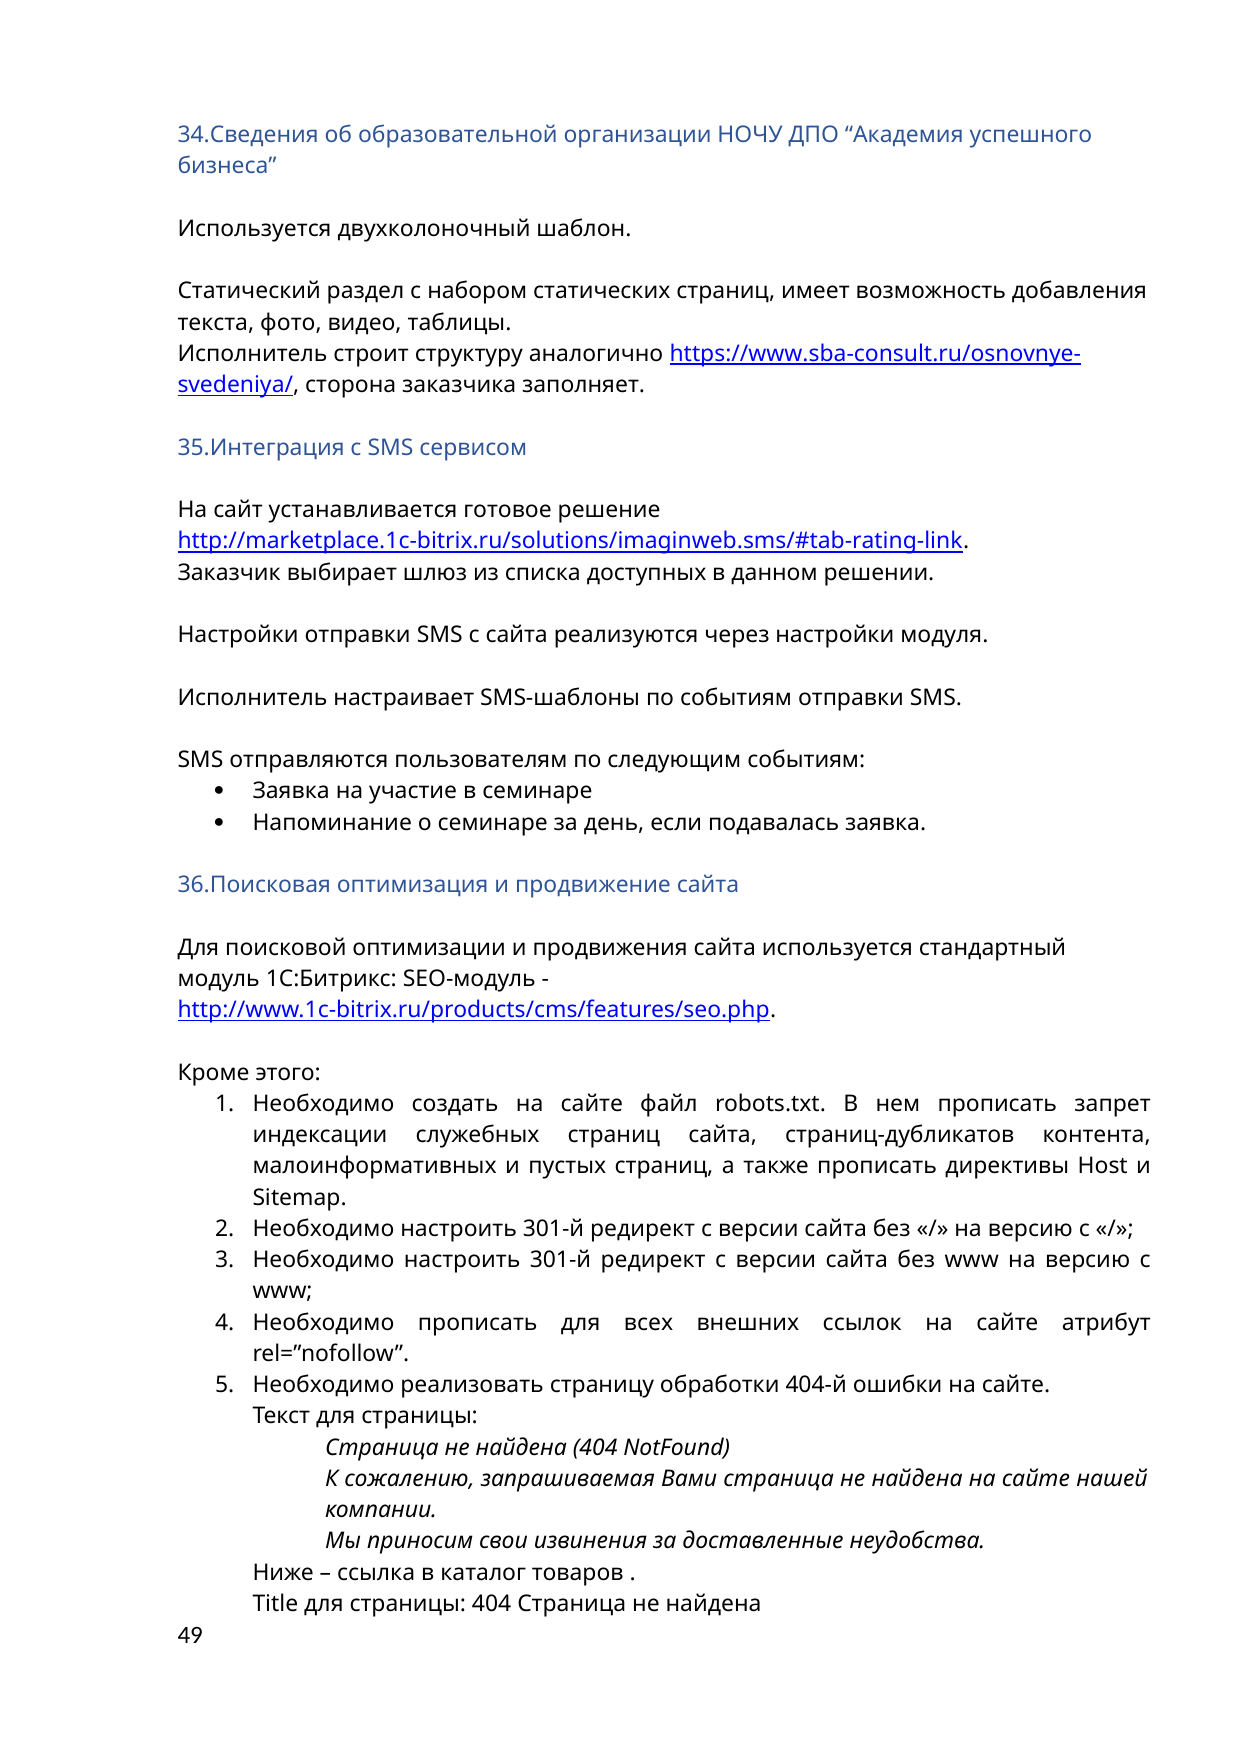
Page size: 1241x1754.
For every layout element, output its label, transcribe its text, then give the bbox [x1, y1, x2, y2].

text Используется двухколоночный шаблон. [177, 212, 1152, 243]
text Мы приносим свои извинения за доставленные неудобства. [325, 1524, 1152, 1556]
text Ниже – ссылка в каталог товаров . [252, 1556, 1152, 1587]
list Напоминание о семинаре за день, если подавалась заявка. [215, 806, 1152, 837]
subtitle 35.Интеграция с SMS сервисом [177, 431, 1152, 462]
text На сайт устанавливается готовое решение http://marketplace.1c-bitrix.ru/solutions/imaginweb.sms/#tab-rating-link. [177, 493, 1152, 556]
list Необходимо настроить 301-й редирект с версии сайта без «/» на версию с «/»; [215, 1212, 1152, 1243]
text Текст для страницы: [252, 1399, 1152, 1431]
subtitle 34.Сведения об образовательной организации НОЧУ ДПО “Академия успешного бизнеса” [177, 118, 1152, 181]
list Необходимо прописать для всех внешних ссылок на сайте атрибут rel=”nofollow”. [215, 1306, 1152, 1368]
list Необходимо создать на сайте файл robots.txt. В нем прописать запрет индексации служебных страниц сайта, страниц-дубликатов контента, малоинформативных и пустых страниц, а также прописать директивы Host и Sitemap. [215, 1087, 1152, 1212]
list Заявка на участие в семинаре [215, 774, 1152, 806]
subtitle 36.Поисковая оптимизация и продвижение сайта [177, 868, 1152, 899]
text Кроме этого: [177, 1056, 1152, 1087]
text SMS отправляются пользователям по следующим событиям: [177, 743, 1152, 774]
text Страница не найдена (404 NotFound) [325, 1431, 1152, 1462]
text Для поисковой оптимизации и продвижения сайта используется стандартный модуль 1С:Битрикс: SEO-модуль - http://www.1c-bitrix.ru/products/cms/features/seo.php. [177, 931, 1152, 1024]
list Необходимо настроить 301-й редирект с версии сайта без www на версию с www; [215, 1243, 1152, 1306]
text Исполнитель настраивает SMS-шаблоны по событиям отправки SMS. [177, 681, 1152, 712]
text Статический раздел с набором статических страниц, имеет возможность добавления текста, фото, видео, таблицы. [177, 274, 1152, 337]
text Title для страницы: 404 Страница не найдена [252, 1587, 1152, 1618]
text Заказчик выбирает шлюз из списка доступных в данном решении. [177, 556, 1152, 587]
list Необходимо реализовать страницу обработки 404-й ошибки на сайте. [215, 1368, 1152, 1399]
text К сожалению, запрашиваемая Вами страница не найдена на сайте нашей компании. [325, 1462, 1152, 1524]
text Исполнитель строит структуру аналогично https://www.sba-consult.ru/osnovnye-svedeniya/, сторона заказчика заполняет. [177, 337, 1152, 399]
text Настройки отправки SMS с сайта реализуются через настройки модуля. [177, 618, 1152, 649]
